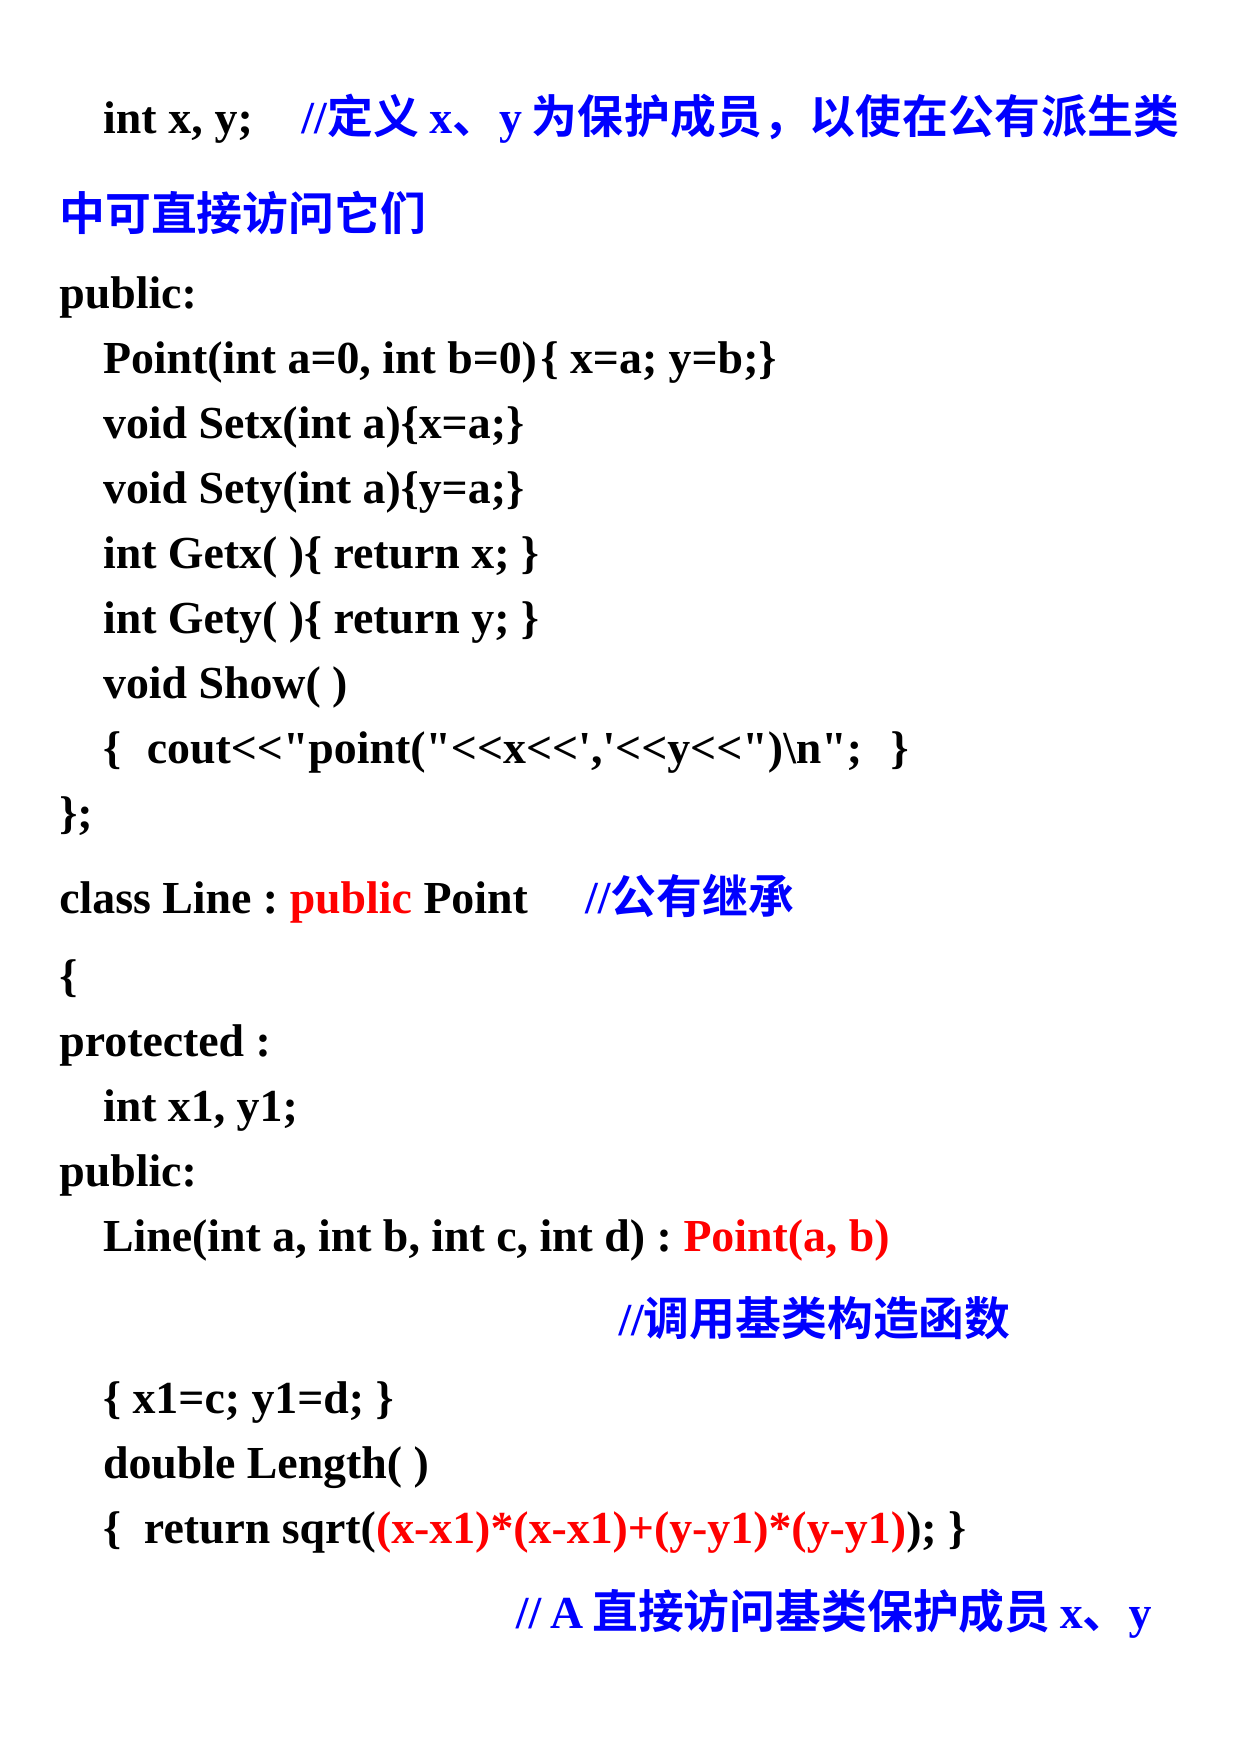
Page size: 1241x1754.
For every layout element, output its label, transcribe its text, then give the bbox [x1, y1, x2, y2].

text void Show( ) [59, 649, 1181, 714]
text int Getx( ){ return x; } [59, 519, 1181, 584]
text int x1, y1; [59, 1072, 1181, 1137]
text int Gety( ){ return y; } [59, 584, 1181, 649]
text { [59, 942, 1181, 1007]
text double Length( ) [59, 1429, 1181, 1494]
text class Line : public Point //公有继承 [59, 844, 1181, 942]
text //调用基类构造函数 [59, 1267, 1181, 1364]
text int x, y; //定义x、y为保护成员，以使在公有派生类中可直接访问它们 [59, 64, 1181, 259]
text Line(int a, int b, int c, int d) : Point(a, b) [59, 1202, 1181, 1267]
text void Setx(int a){x=a;} [59, 389, 1181, 454]
text }; [59, 779, 1181, 844]
text protected : [59, 1007, 1181, 1072]
text public: [59, 1137, 1181, 1202]
text { x1=c; y1=d; } [59, 1364, 1181, 1429]
text Point(int a=0, int b=0) { x=a; y=b;} [59, 324, 1181, 389]
text { cout<<"point("<<x<<','<<y<<")\n"; } [59, 714, 1181, 779]
text public: [59, 259, 1181, 324]
text { return sqrt((x-x1)*(x-x1)+(y-y1)*(y-y1)); } [59, 1494, 1181, 1559]
text void Sety(int a){y=a;} [59, 454, 1181, 519]
text // A 直接访问基类保护成员x、y [59, 1559, 1181, 1657]
